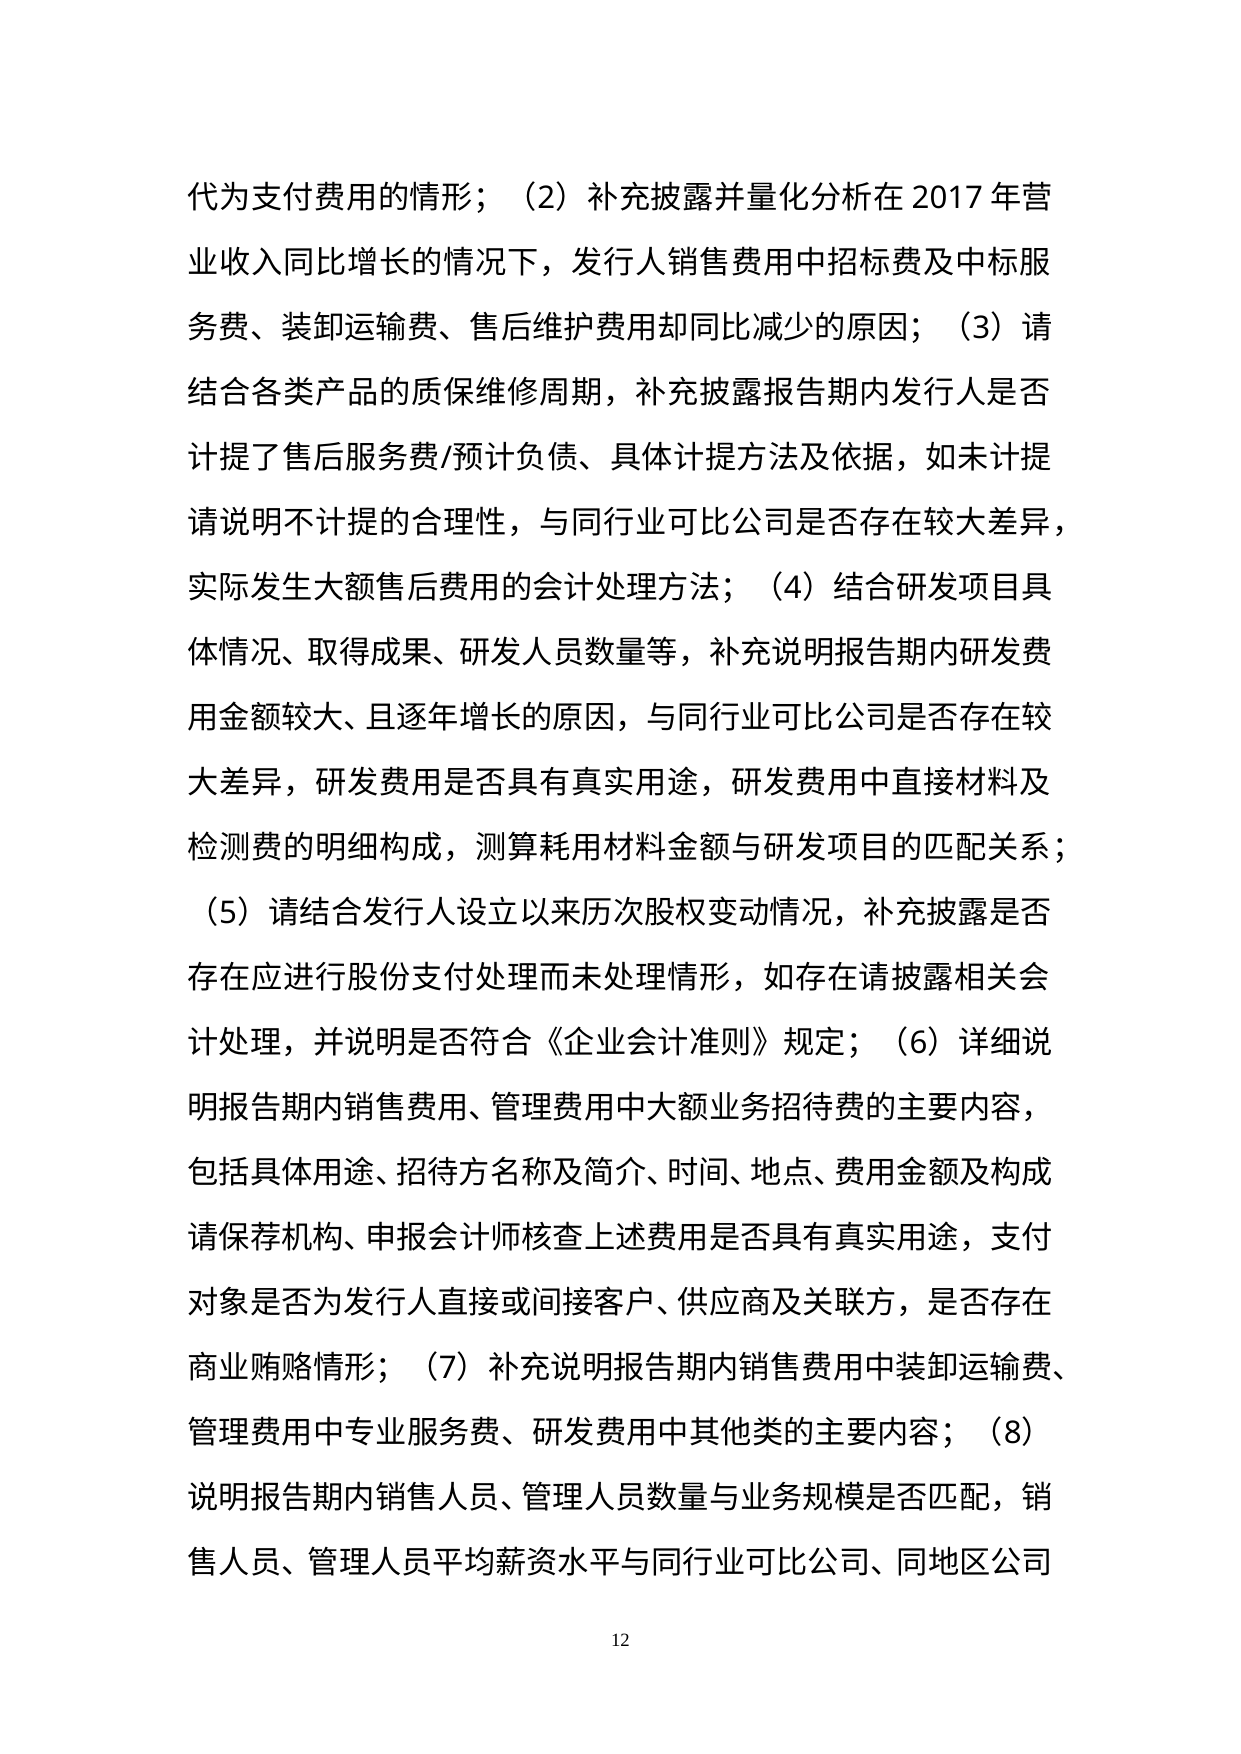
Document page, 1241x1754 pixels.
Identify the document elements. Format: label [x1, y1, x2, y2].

text [187, 162, 1053, 1592]
